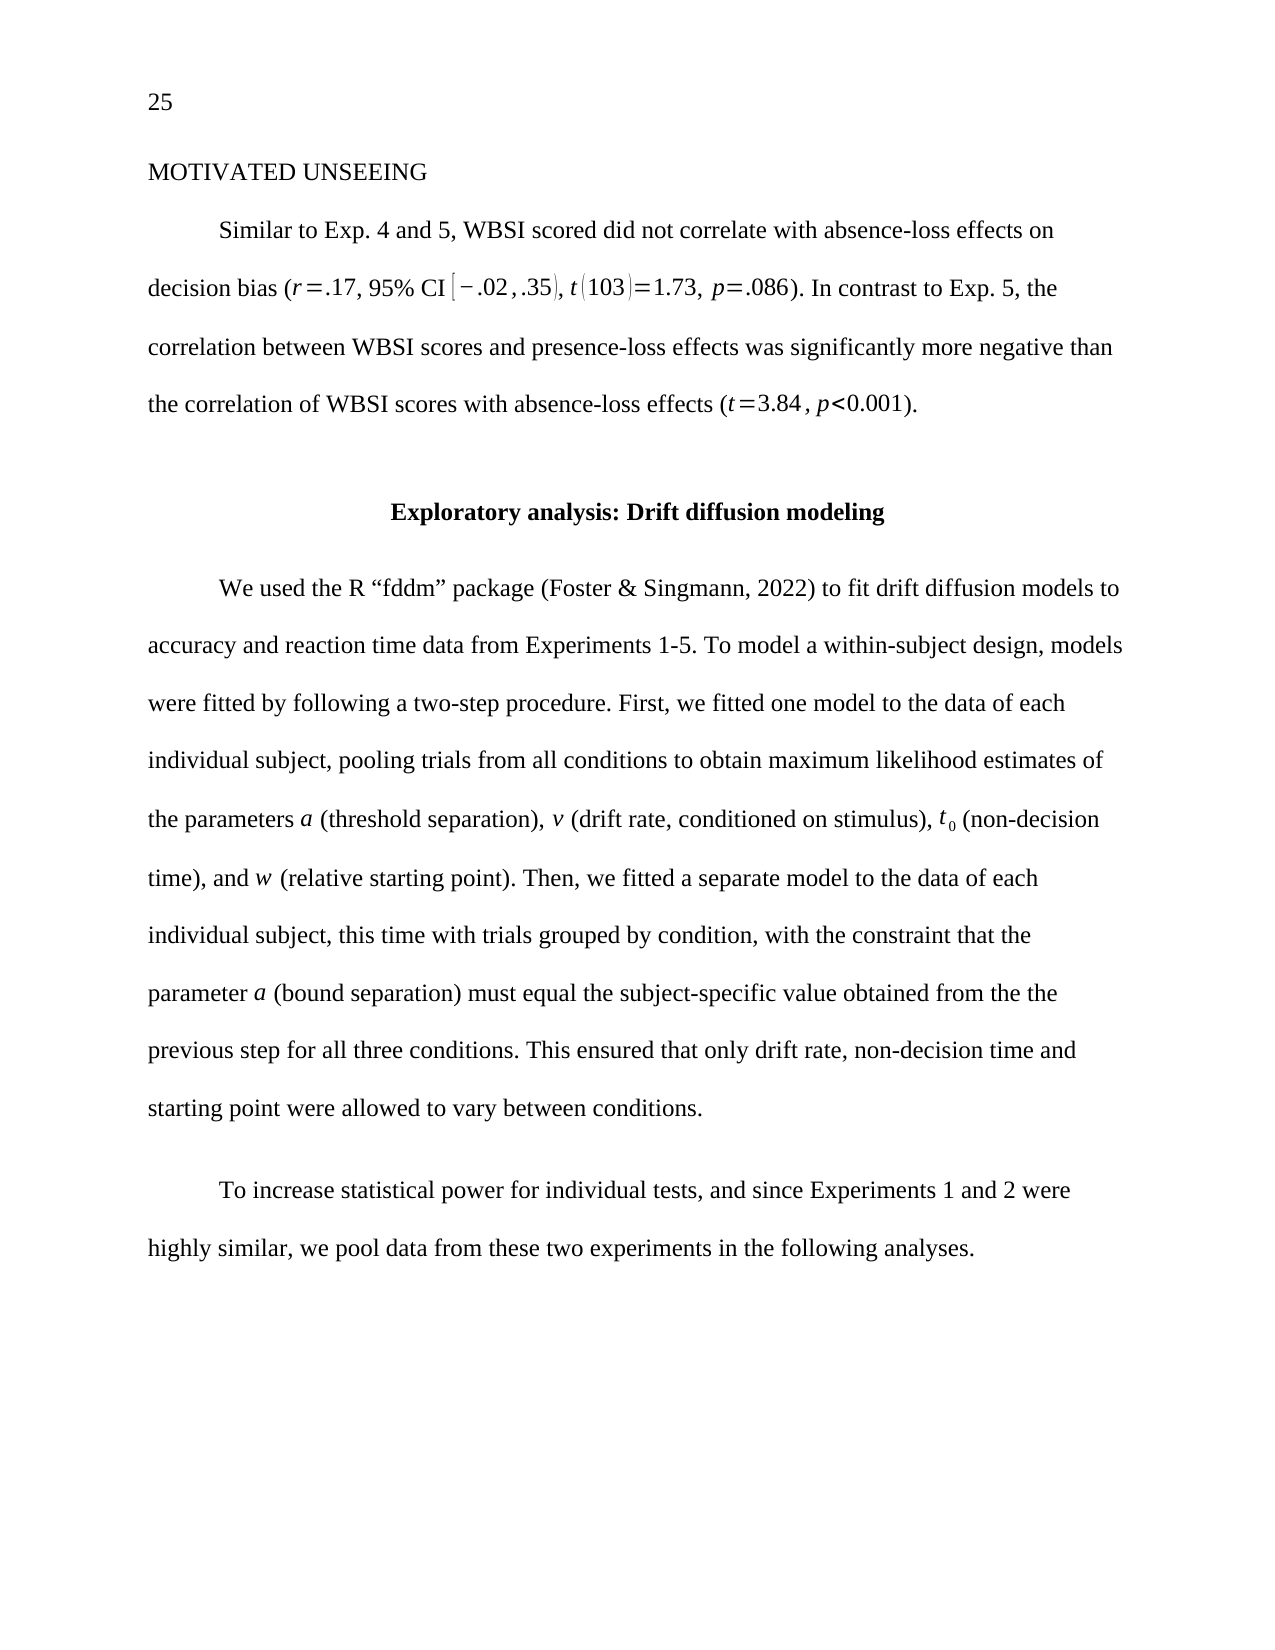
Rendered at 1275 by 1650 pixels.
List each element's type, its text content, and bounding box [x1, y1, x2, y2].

text We used the R “fddm” package (Foster & Singmann, 2022) to fit drift diffusion models to accuracy and reaction time data from Experiments 1-5. To model a within-subject design, models were fitted by following a two-step procedure. First, we fitted one model to the data of each individual subject, pooling trials from all conditions to obtain maximum likelihood estimates of the parameters (threshold separation), (drift rate, conditioned on stimulus), (non-decision time), and (relative starting point). Then, we fitted a separate model to the data of each individual subject, this time with trials grouped by condition, with the constraint that the parameter (bound separation) must equal the subject-specific value obtained from the the previous step for all three conditions. This ensured that only drift rate, non-decision time and starting point were allowed to vary between conditions. [148, 573, 1127, 1122]
text Similar to Exp. 4 and 5, WBSI scored did not correlate with absence-loss effects on decision bias (, 95% CI , , ). In contrast to Exp. 5, the correlation between WBSI scores and presence-loss effects was significantly more negative than the correlation of WBSI scores with absence-loss effects (). [148, 215, 1127, 418]
subtitle Exploratory analysis: Drift diffusion modeling [148, 497, 1127, 526]
text To increase statistical power for individual tests, and since Experiments 1 and 2 were highly similar, we pool data from these two experiments in the following analyses. [148, 1176, 1127, 1262]
